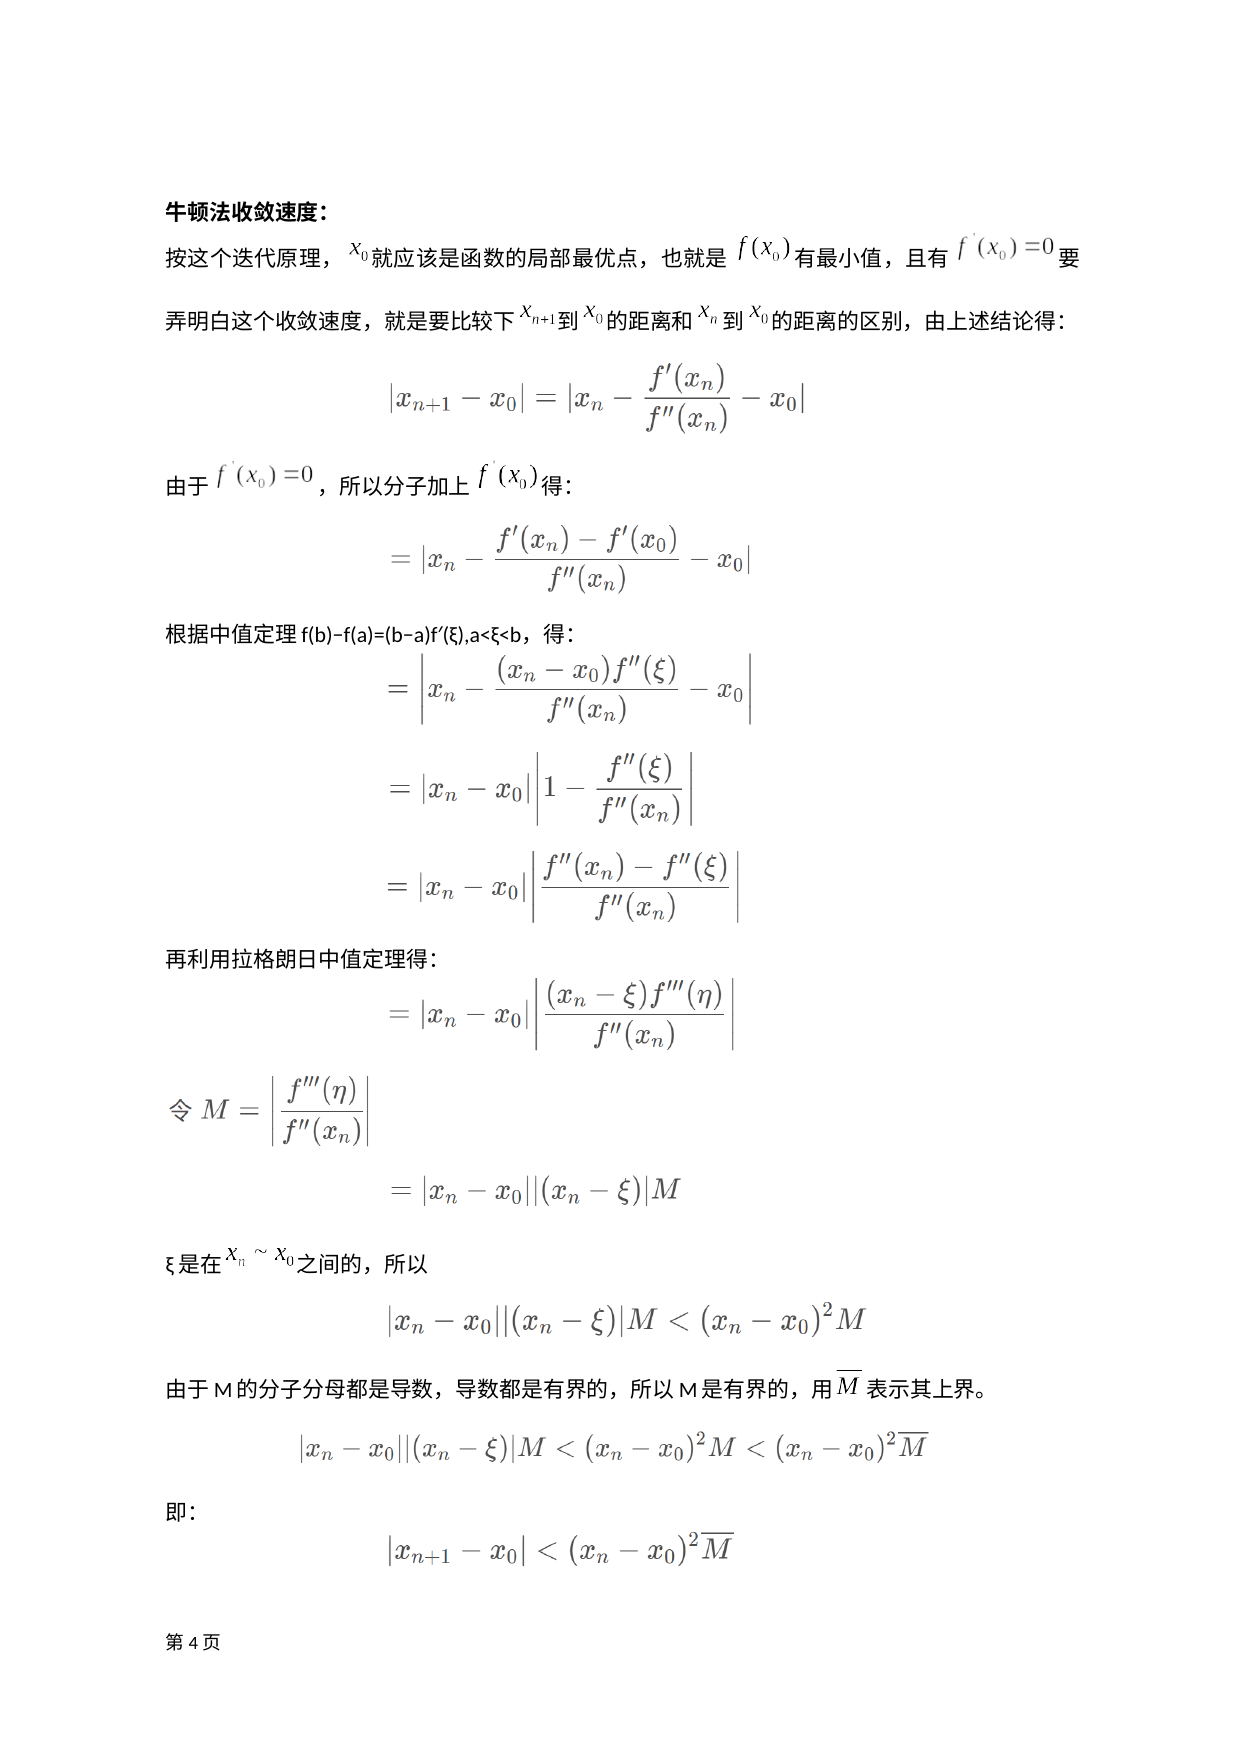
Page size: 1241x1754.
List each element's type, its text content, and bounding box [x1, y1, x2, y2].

text 即： [165, 1494, 1081, 1527]
picture [384, 649, 756, 733]
text 由于，所以分子加上得： [165, 454, 1081, 519]
picture [384, 844, 742, 929]
picture [165, 1072, 373, 1149]
picture [384, 357, 808, 440]
picture [384, 1169, 683, 1210]
picture [384, 1527, 736, 1569]
picture [296, 1429, 931, 1465]
text 再利用拉格朗日中值定理得： [165, 942, 1081, 974]
picture [384, 1299, 868, 1341]
text 由于M的分子分母都是导数，导数都是有界的，所以M是有界的，用表示其上界。 [165, 1364, 1081, 1429]
text ξ是在之间的，所以 [165, 1234, 1081, 1299]
picture [384, 747, 694, 830]
picture [384, 519, 753, 599]
text 按这个迭代原理，就应该是函数的局部最优点，也就是有最小值，且有要弄明白这个收敛速度，就是要比较下到的距离和到的距离的区别，由上述结论得： [165, 227, 1081, 357]
picture [384, 974, 737, 1054]
text 根据中值定理f(b)−f(a)=(b−a)f′(ξ),a<ξ<b，得： [165, 617, 1081, 649]
text 牛顿法收敛速度： [165, 194, 1081, 227]
